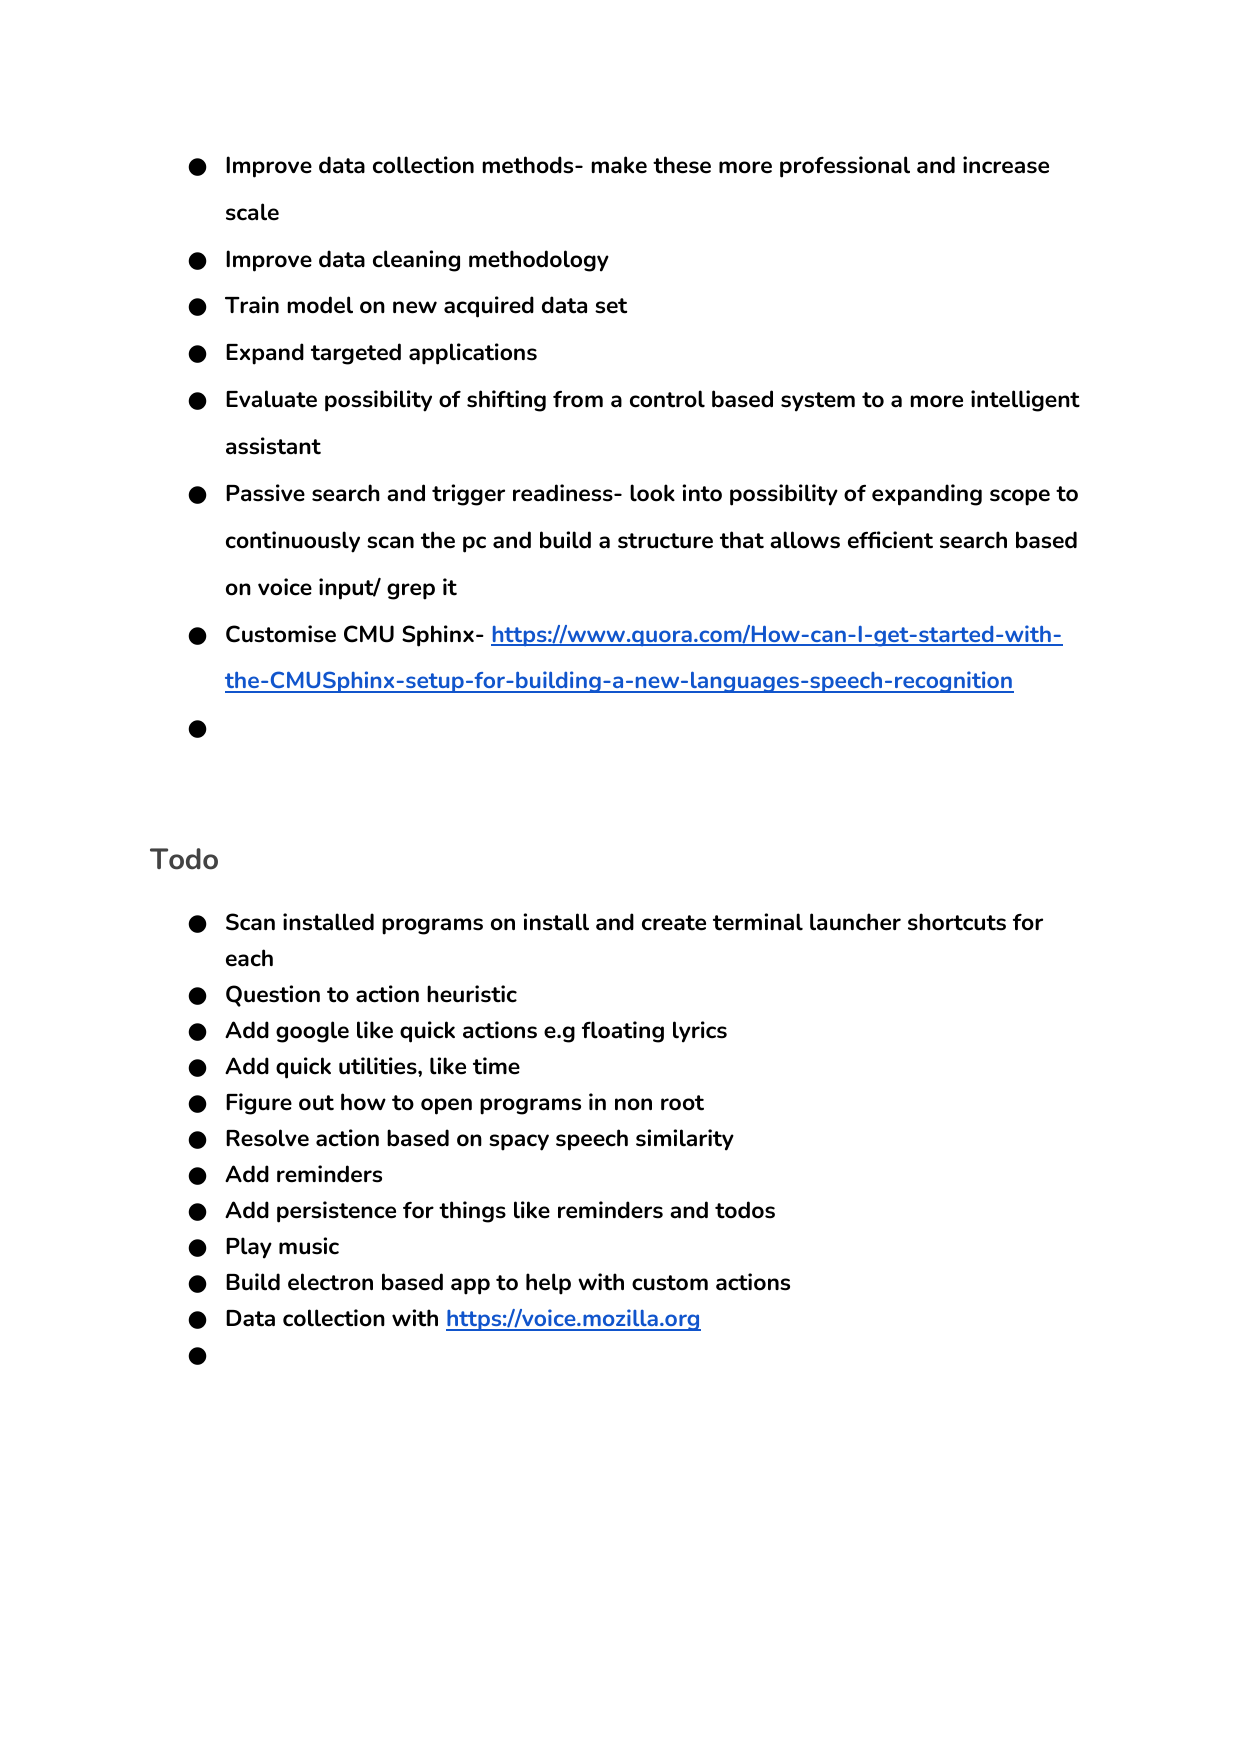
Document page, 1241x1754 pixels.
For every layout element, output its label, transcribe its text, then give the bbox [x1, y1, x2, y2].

subtitle Todo [150, 839, 1090, 879]
list Customise CMU Sphinx- https://www.quora.com/How-can-I-get-started-with-the-CMUSphinx-setup-for-building-a-new-languages-speech-recognition [187, 619, 1090, 697]
list Expand targeted applications [187, 337, 1090, 369]
list Add google like quick actions e.g floating lyrics [187, 1015, 1090, 1047]
list Add quick utilities, like time [187, 1051, 1090, 1083]
list Passive search and trigger readiness- look into possibility of expanding scope to continuously scan the pc and build a structure that allows efficient search based on voice input/ grep it [187, 478, 1090, 603]
list Build electron based app to help with custom actions [187, 1267, 1090, 1298]
list Add persistence for things like reminders and todos [187, 1195, 1090, 1226]
list Figure out how to open programs in non root [187, 1087, 1090, 1118]
list Train model on new acquired data set [187, 291, 1090, 322]
list Improve data collection methods- make these more professional and increase scale [187, 150, 1090, 228]
list Data collection with https://voice.mozilla.org [187, 1303, 1090, 1334]
list Resolve action based on spacy speech similarity [187, 1123, 1090, 1154]
list Evaluate possibility of shifting from a control based system to a more intelligent assistant [187, 384, 1090, 462]
list Add reminders [187, 1159, 1090, 1190]
list Scan installed programs on install and create terminal launcher shortcuts for each [187, 908, 1090, 975]
list Play music [187, 1231, 1090, 1262]
list Improve data cleaning methodology [187, 244, 1090, 275]
list Question to action heuristic [187, 979, 1090, 1011]
